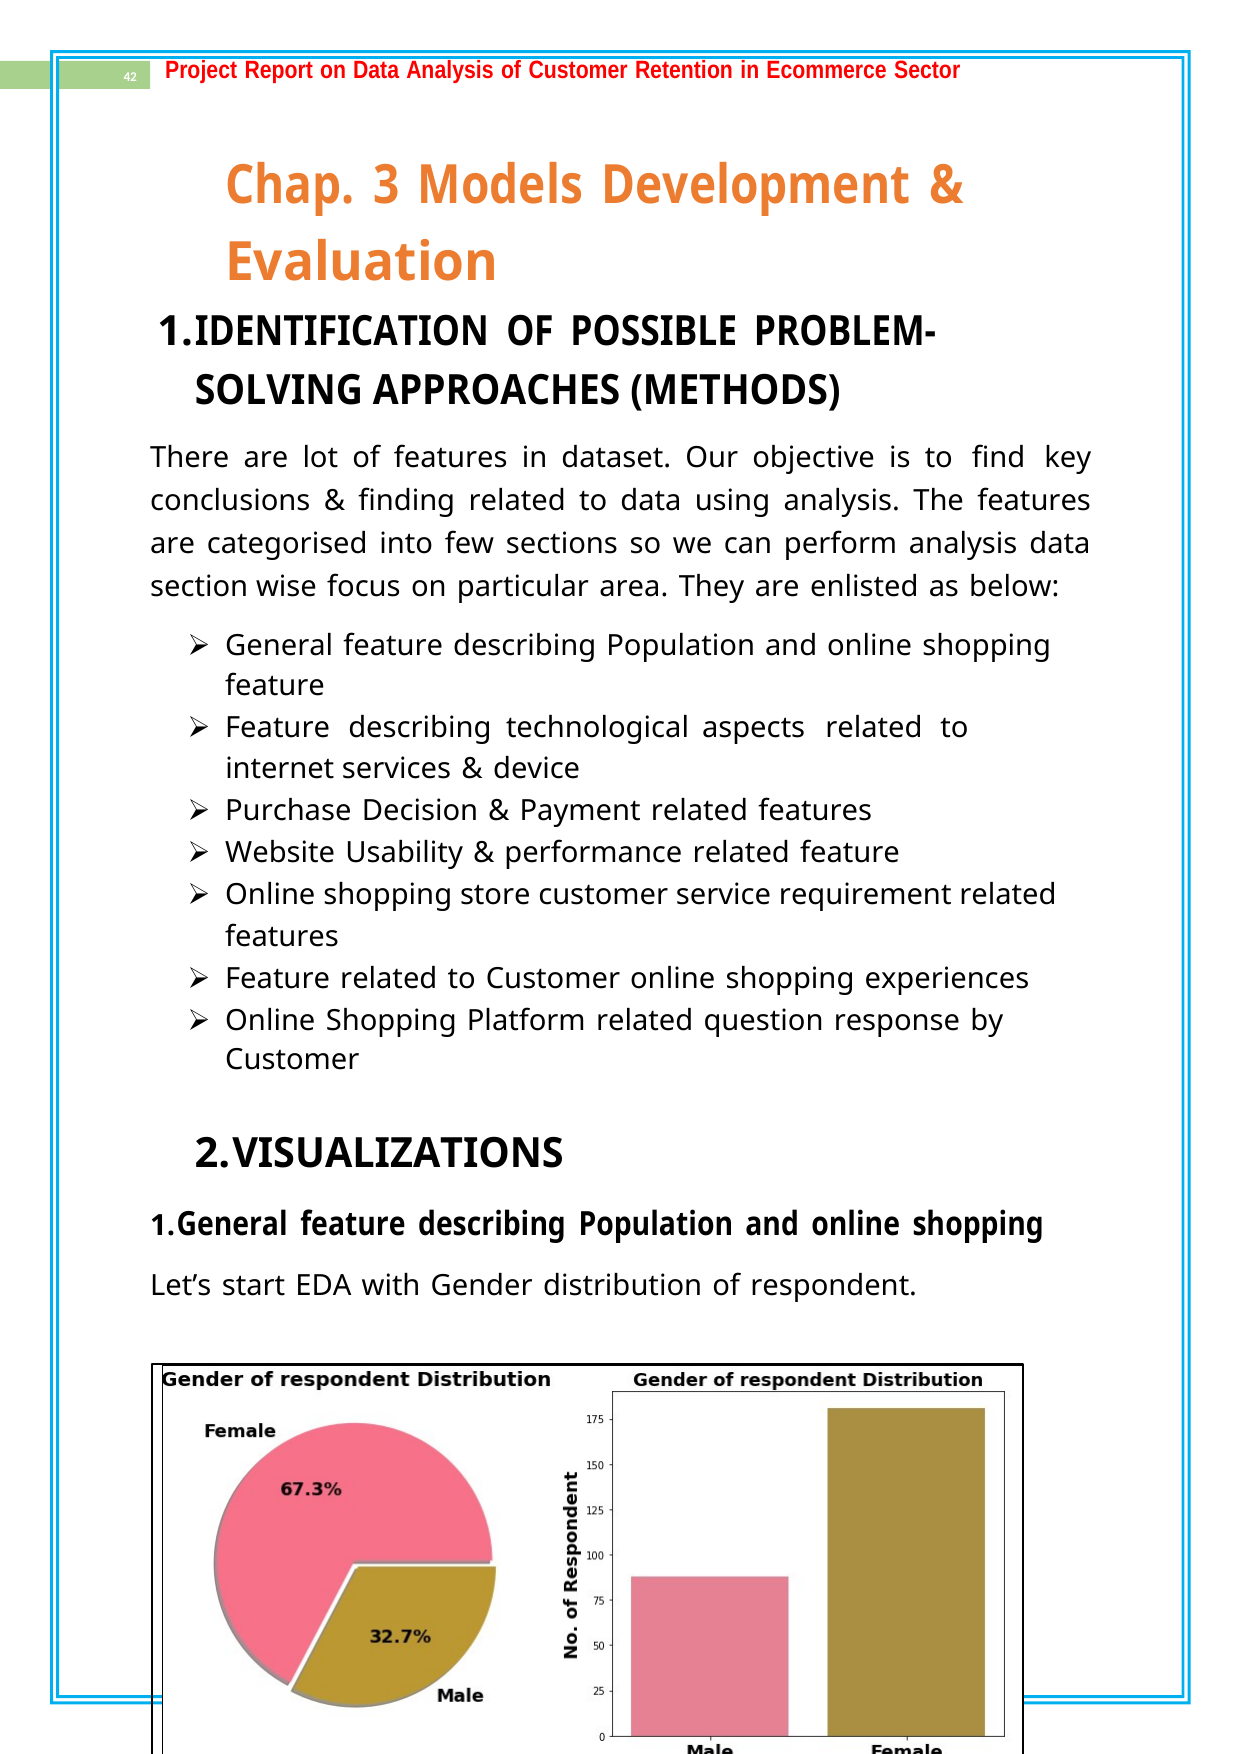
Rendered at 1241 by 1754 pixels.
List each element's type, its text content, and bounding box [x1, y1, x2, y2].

text Let’s start EDA with Gender distribution of respondent. [150, 1264, 1134, 1304]
text There are lot of features in dataset. Our objective is to find key conclusions & finding related to data using analysis. The features are categorised into few sections so we can perform analysis data section wise focus on particular area. They are enlisted as below: [150, 436, 1091, 604]
subtitle VISUALIZATIONS [194, 1123, 1134, 1179]
list Feature describing technological aspects related to internet services & device [187, 706, 1090, 787]
subtitle IDENTIFICATION OF POSSIBLE PROBLEM- SOLVING APPROACHES (METHODS) [157, 300, 978, 417]
list Purchase Decision & Payment related features [187, 789, 1134, 829]
list Online shopping store customer service requirement related features [187, 873, 1091, 954]
subtitle General feature describing Population and online shopping [150, 1199, 1134, 1245]
subtitle Chap. 3 Models Development & Evaluation [225, 145, 1134, 296]
list Feature related to Customer online shopping experiences [187, 957, 1134, 997]
list Project Report on Data Analysis of Customer Retention in Ecommerce Sector [123, 55, 1134, 84]
list Online Shopping Platform related question response by Customer [187, 999, 1134, 1078]
list General feature describing Population and online shopping feature [187, 624, 1134, 703]
picture [163, 1366, 1022, 1754]
list Website Usability & performance related feature [187, 831, 1134, 871]
